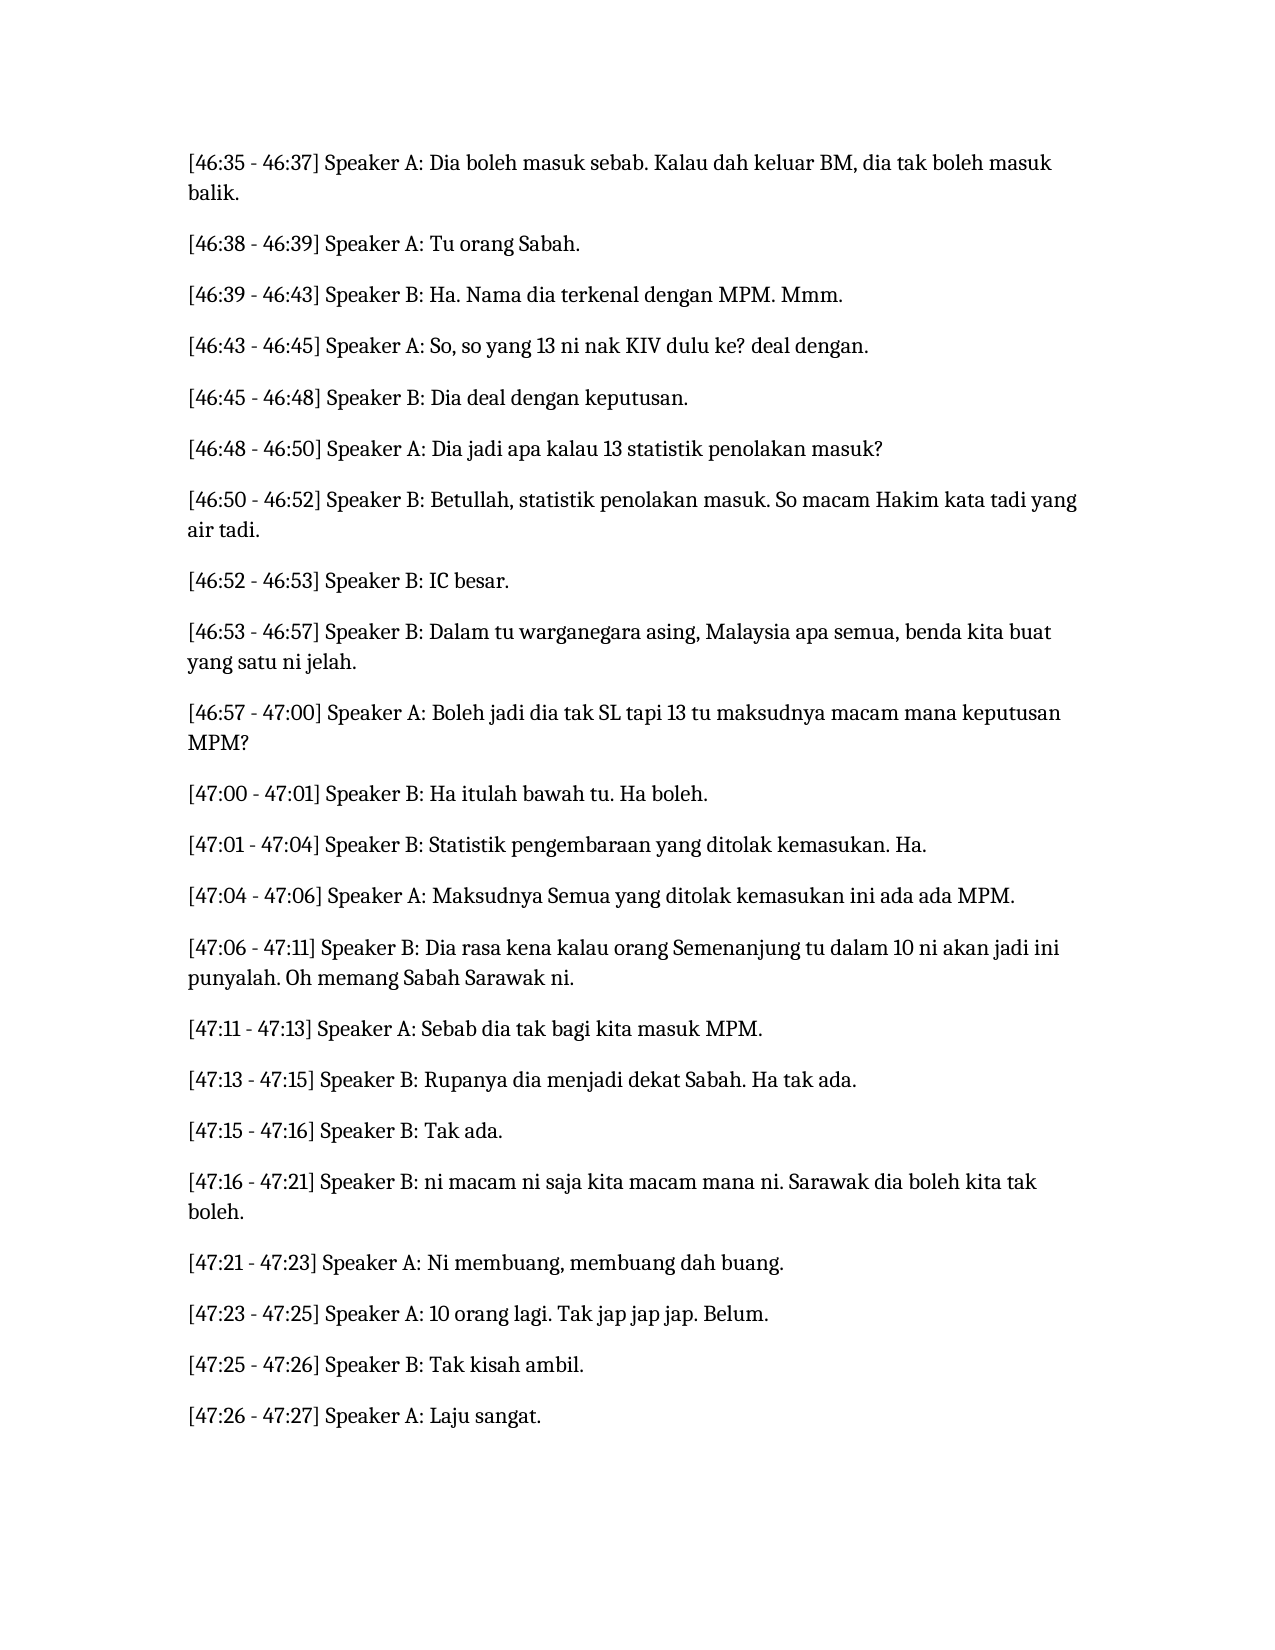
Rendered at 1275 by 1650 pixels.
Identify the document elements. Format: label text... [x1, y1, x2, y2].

text [47:25 - 47:26] Speaker B: Tak kisah ambil. [187, 1352, 1087, 1378]
text [46:52 - 46:53] Speaker B: IC besar. [187, 568, 1087, 594]
text [46:35 - 46:37] Speaker A: Dia boleh masuk sebab. Kalau dah keluar BM, dia tak boleh masuk balik. [187, 150, 1087, 207]
text [47:26 - 47:27] Speaker A: Laju sangat. [187, 1403, 1087, 1429]
text [46:43 - 46:45] Speaker A: So, so yang 13 ni nak KIV dulu ke? deal dengan. [187, 333, 1087, 360]
text [47:00 - 47:01] Speaker B: Ha itulah bawah tu. Ha boleh. [187, 781, 1087, 808]
text [47:15 - 47:16] Speaker B: Tak ada. [187, 1118, 1087, 1144]
text [46:48 - 46:50] Speaker A: Dia jadi apa kalau 13 statistik penolakan masuk? [187, 435, 1087, 462]
text [47:04 - 47:06] Speaker A: Maksudnya Semua yang ditolak kemasukan ini ada ada MPM. [187, 883, 1087, 910]
text [47:11 - 47:13] Speaker A: Sebab dia tak bagi kita masuk MPM. [187, 1016, 1087, 1042]
text [47:16 - 47:21] Speaker B: ni macam ni saja kita macam mana ni. Sarawak dia boleh kita tak boleh. [187, 1169, 1087, 1225]
text [47:21 - 47:23] Speaker A: Ni membuang, membuang dah buang. [187, 1250, 1087, 1276]
text [46:38 - 46:39] Speaker A: Tu orang Sabah. [187, 231, 1087, 258]
text [46:39 - 46:43] Speaker B: Ha. Nama dia terkenal dengan MPM. Mmm. [187, 282, 1087, 309]
text [46:57 - 47:00] Speaker A: Boleh jadi dia tak SL tapi 13 tu maksudnya macam mana keputusan MPM? [187, 700, 1087, 757]
text [46:45 - 46:48] Speaker B: Dia deal dengan keputusan. [187, 384, 1087, 411]
text [46:50 - 46:52] Speaker B: Betullah, statistik penolakan masuk. So macam Hakim kata tadi yang air tadi. [187, 486, 1087, 543]
text [46:53 - 46:57] Speaker B: Dalam tu warganegara asing, Malaysia apa semua, benda kita buat yang satu ni jelah. [187, 619, 1087, 675]
text [47:01 - 47:04] Speaker B: Statistik pengembaraan yang ditolak kemasukan. Ha. [187, 832, 1087, 859]
text [47:13 - 47:15] Speaker B: Rupanya dia menjadi dekat Sabah. Ha tak ada. [187, 1067, 1087, 1093]
text [47:23 - 47:25] Speaker A: 10 orang lagi. Tak jap jap jap. Belum. [187, 1301, 1087, 1327]
text [47:06 - 47:11] Speaker B: Dia rasa kena kalau orang Semenanjung tu dalam 10 ni akan jadi ini punyalah. Oh memang Sabah Sarawak ni. [187, 934, 1087, 991]
